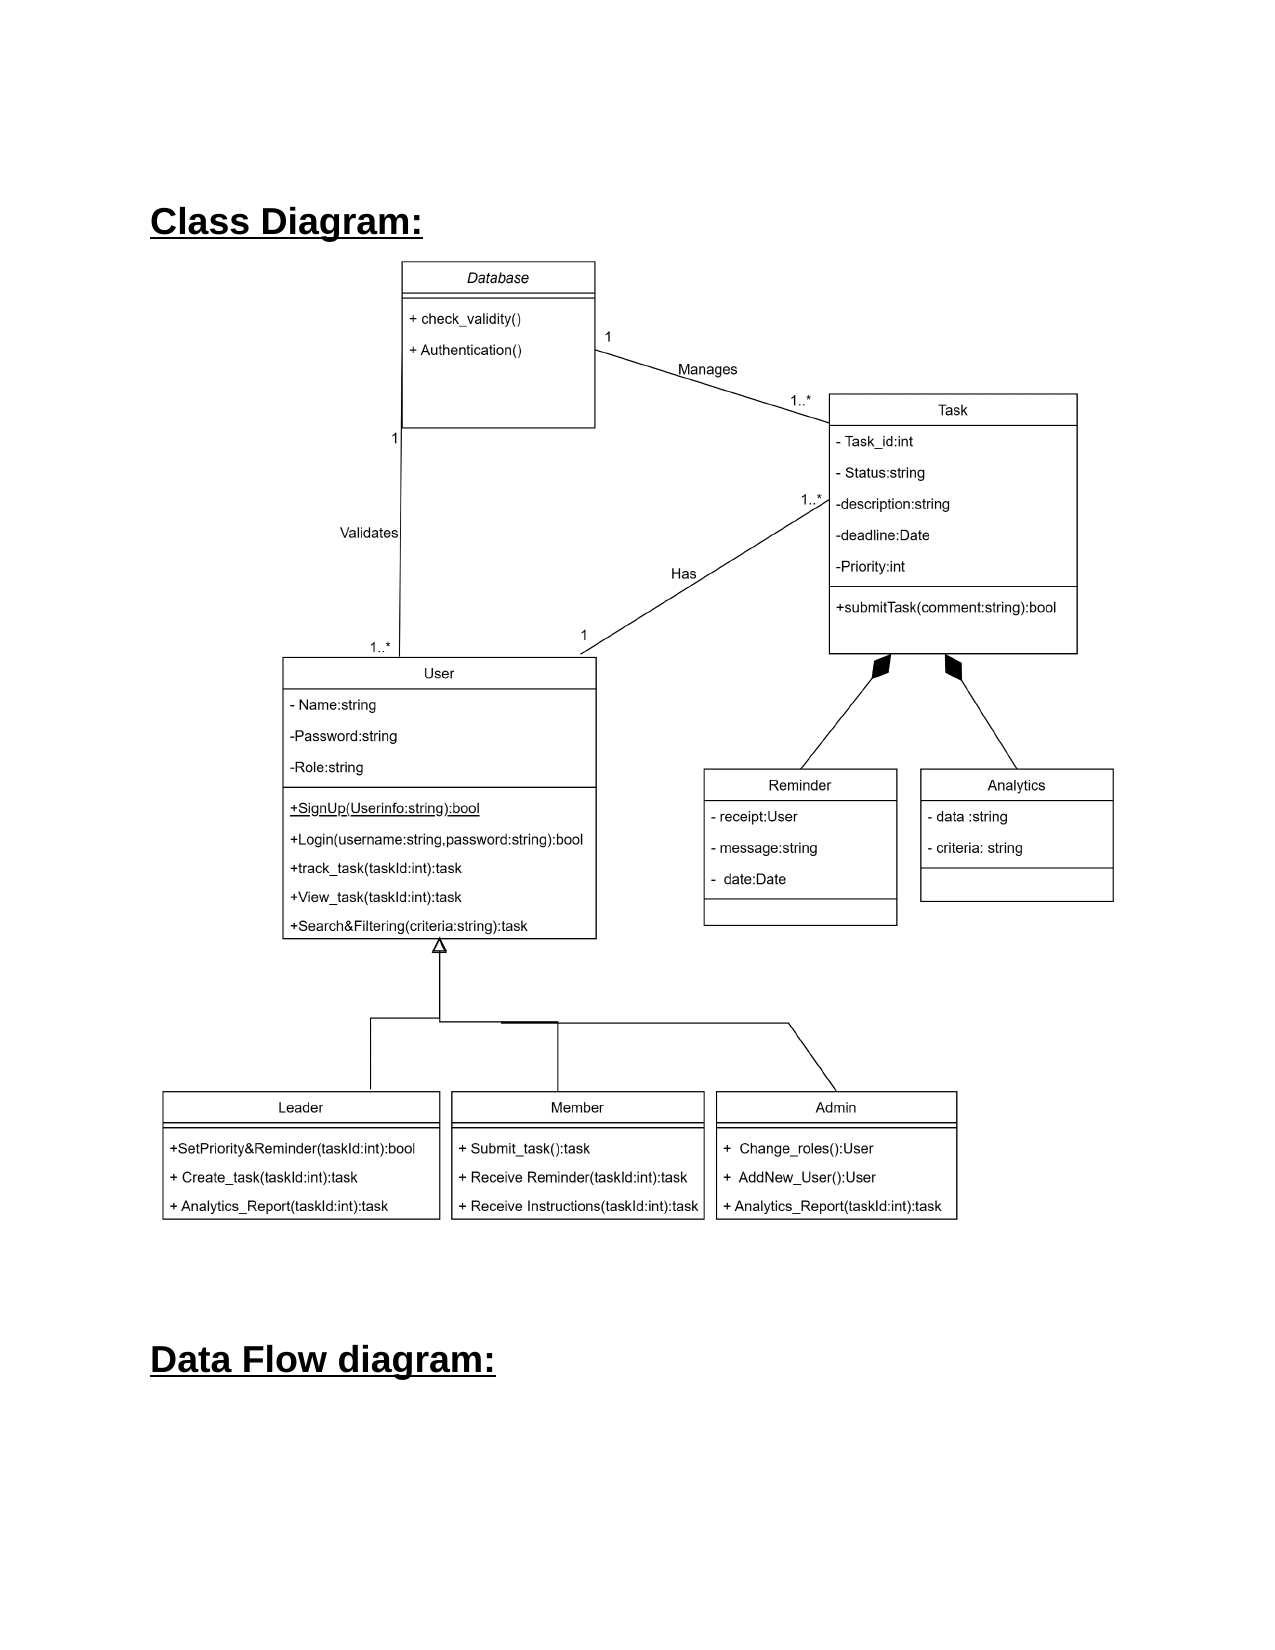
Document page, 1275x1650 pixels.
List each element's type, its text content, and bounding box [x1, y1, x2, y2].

text Data Flow diagram: [150, 1338, 1125, 1381]
text Class Diagram: [150, 199, 1125, 243]
picture [150, 249, 1125, 1235]
